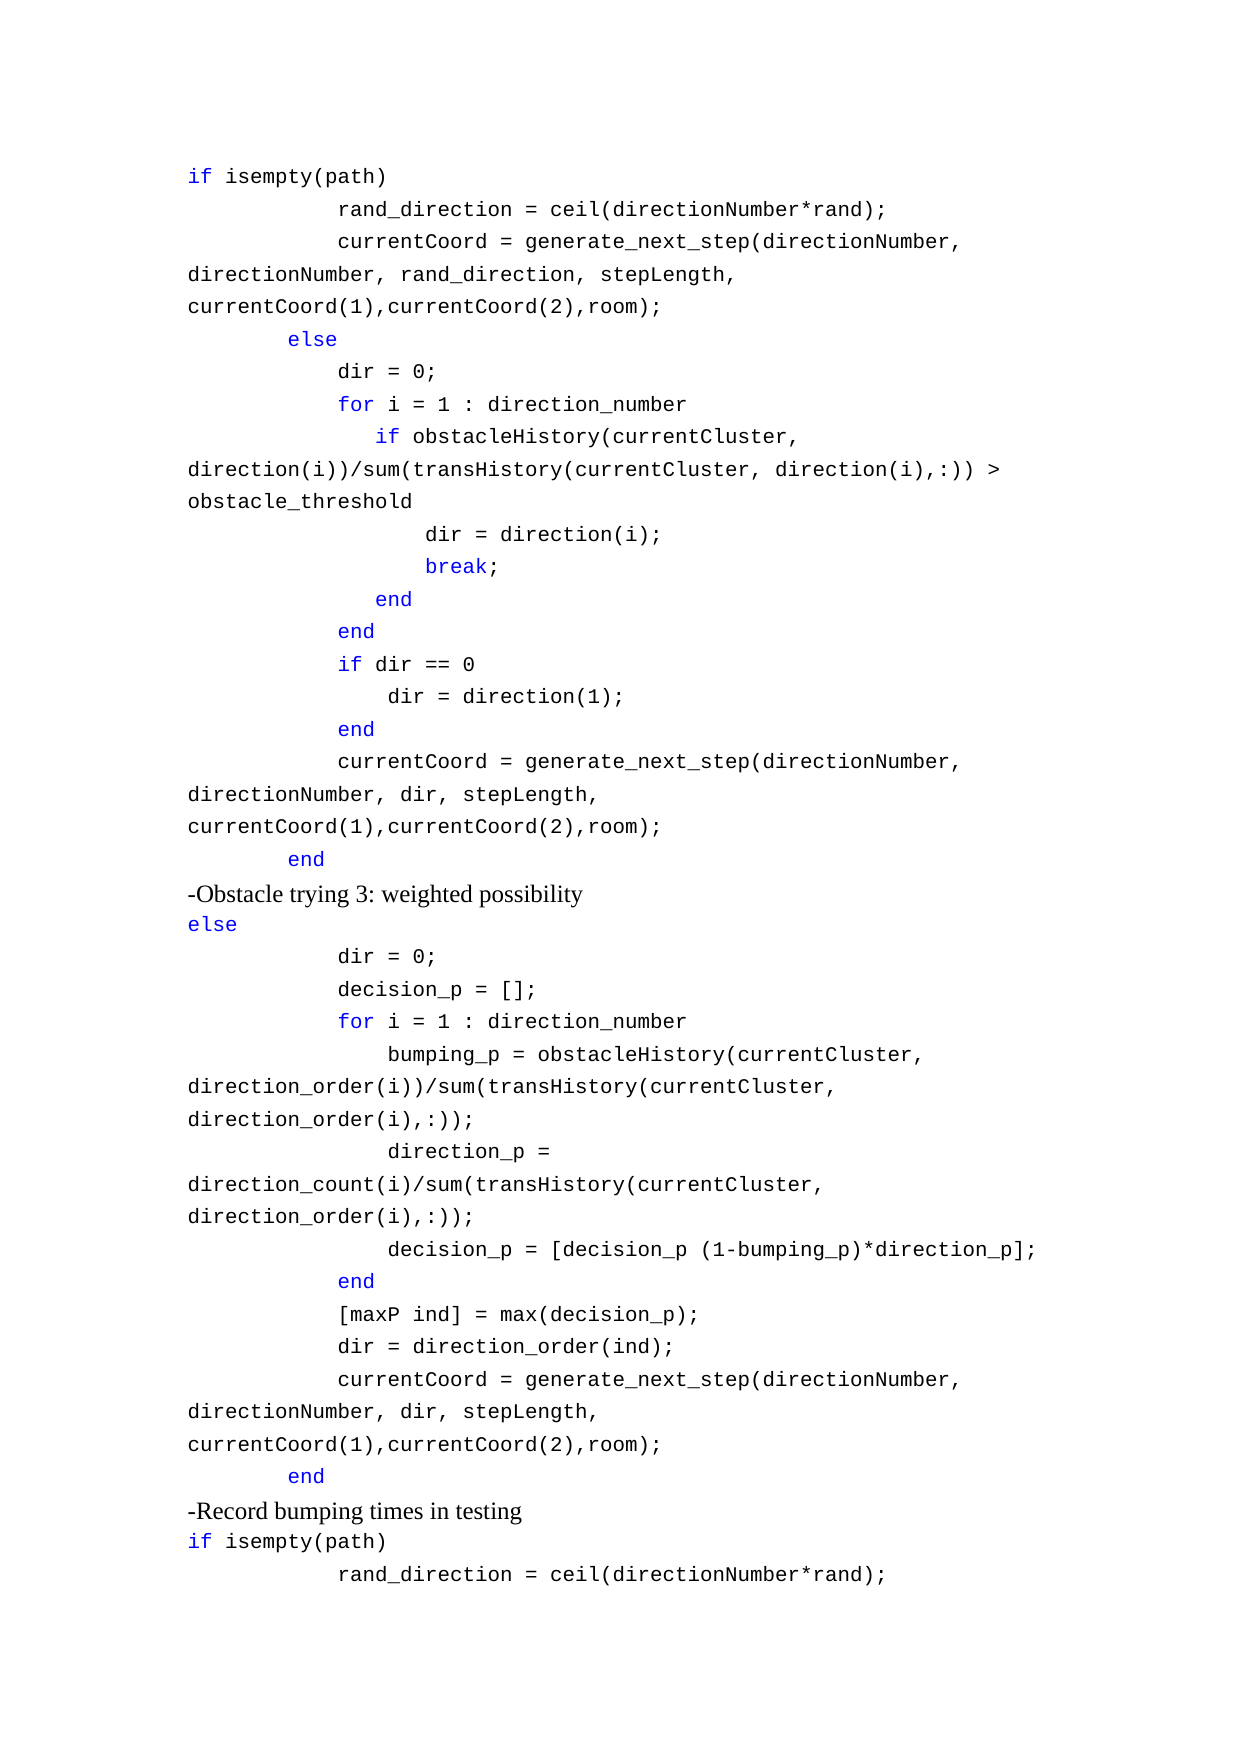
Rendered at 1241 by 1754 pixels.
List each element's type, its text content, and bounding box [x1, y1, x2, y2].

text -Record bumping times in testing [187, 1494, 1053, 1527]
text break; [187, 552, 1053, 584]
text for i = 1 : direction_number [187, 389, 1053, 422]
text currentCoord = generate_next_step(directionNumber, directionNumber, dir, stepLength, currentCoord(1),currentCoord(2),room); [187, 747, 1053, 844]
text dir = direction(1); [187, 682, 1053, 714]
text dir = 0; [187, 357, 1053, 389]
text bumping_p = obstacleHistory(currentCluster, direction_order(i))/sum(transHistory(currentCluster, direction_order(i),:)); [187, 1039, 1053, 1137]
text rand_direction = ceil(directionNumber*rand); [187, 1559, 1053, 1592]
text if obstacleHistory(currentCluster, direction(i))/sum(transHistory(currentCluster, direction(i),:)) > obstacle_threshold [187, 422, 1053, 519]
text direction_p = direction_count(i)/sum(transHistory(currentCluster, direction_order(i),:)); [187, 1137, 1053, 1234]
text for i = 1 : direction_number [187, 1007, 1053, 1039]
text end [187, 714, 1053, 747]
text if dir == 0 [187, 649, 1053, 682]
text decision_p = [decision_p (1-bumping_p)*direction_p]; [187, 1234, 1053, 1267]
text if isempty(path) [187, 1527, 1053, 1559]
text else [187, 909, 1053, 942]
text if isempty(path) [187, 162, 1053, 194]
text dir = direction(i); [187, 519, 1053, 552]
text decision_p = []; [187, 974, 1053, 1007]
text -Obstacle trying 3: weighted possibility [187, 877, 1053, 909]
text currentCoord = generate_next_step(directionNumber, directionNumber, dir, stepLength, currentCoord(1),currentCoord(2),room); [187, 1364, 1053, 1462]
text end [187, 844, 1053, 877]
text end [187, 1267, 1053, 1299]
text end [187, 617, 1053, 649]
text end [187, 1462, 1053, 1494]
text currentCoord = generate_next_step(directionNumber, directionNumber, rand_direction, stepLength, currentCoord(1),currentCoord(2),room); [187, 227, 1053, 324]
text else [187, 324, 1053, 357]
text dir = direction_order(ind); [187, 1332, 1053, 1364]
text [maxP ind] = max(decision_p); [187, 1299, 1053, 1332]
text dir = 0; [187, 942, 1053, 974]
text rand_direction = ceil(directionNumber*rand); [187, 194, 1053, 227]
text end [187, 584, 1053, 617]
